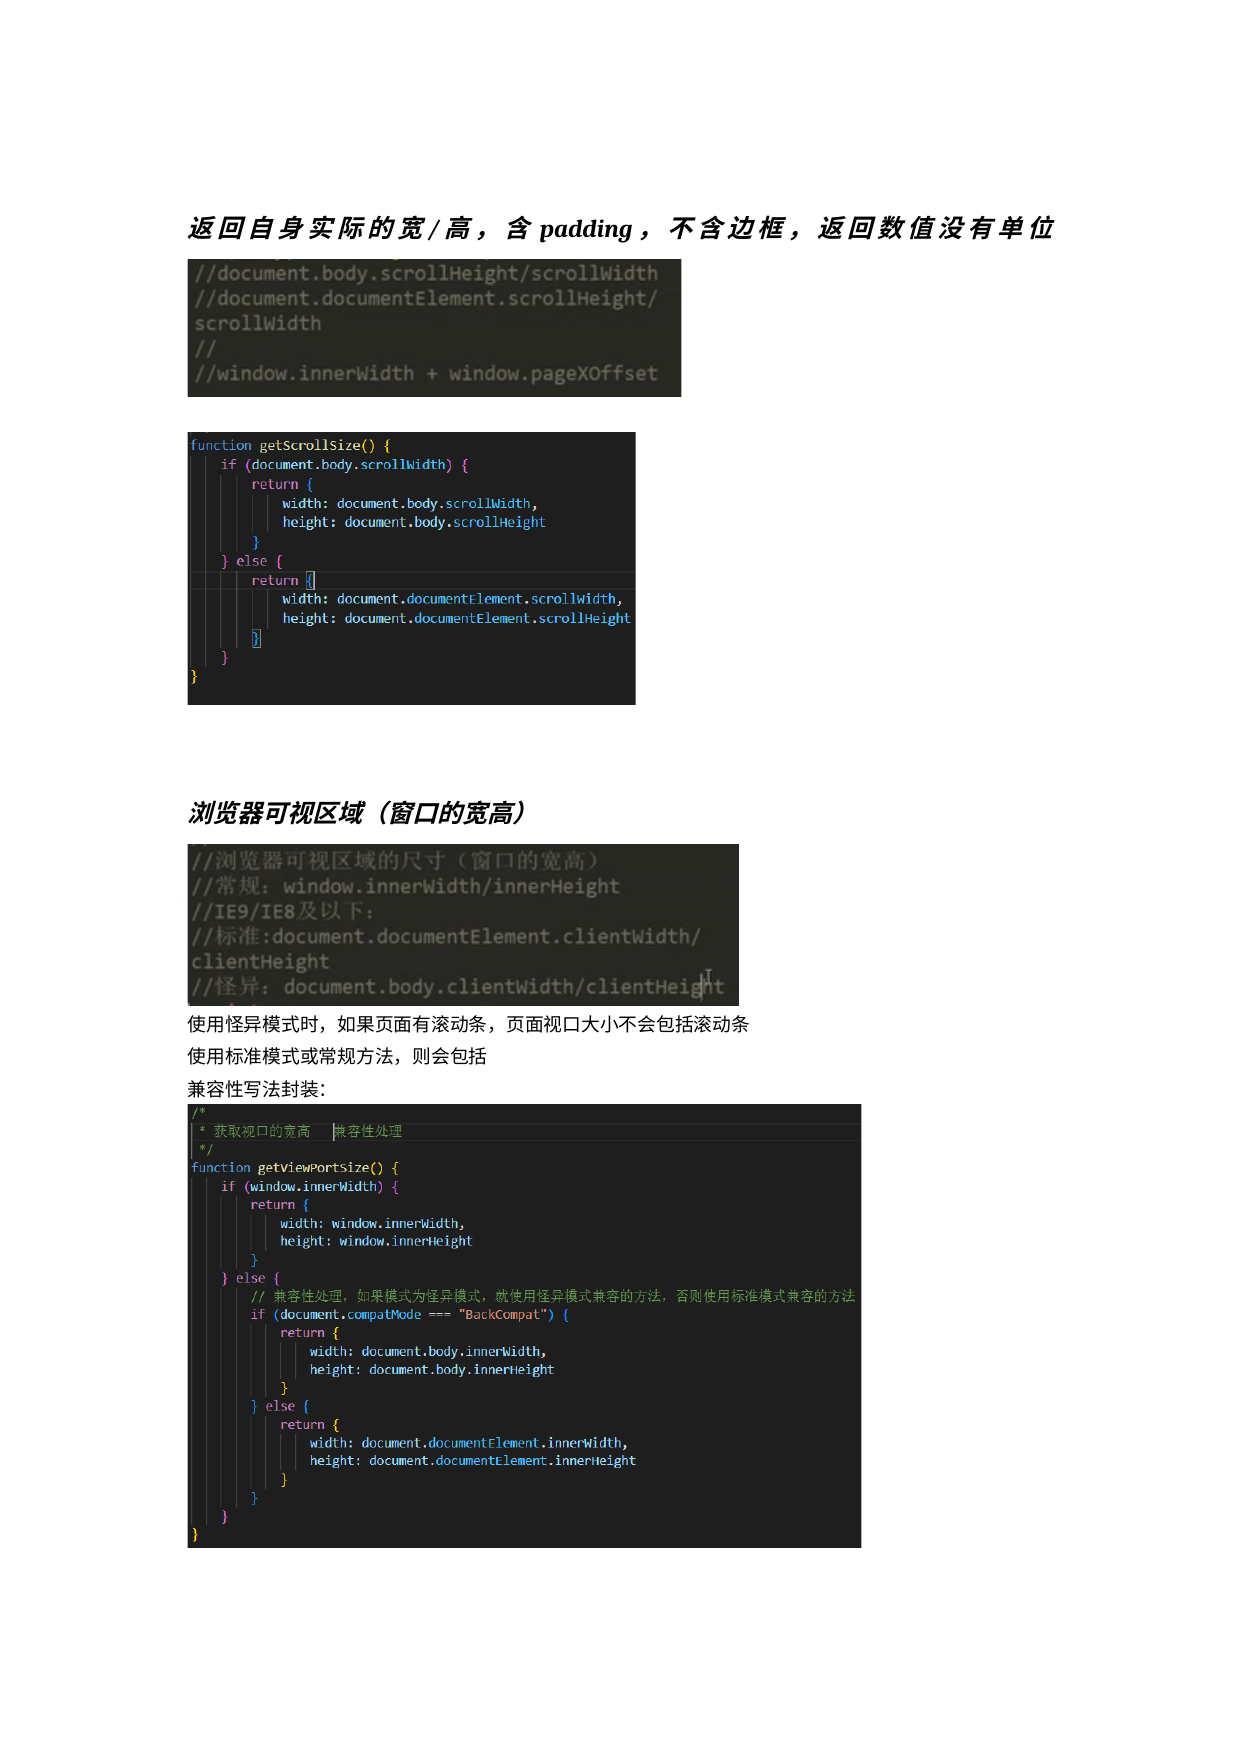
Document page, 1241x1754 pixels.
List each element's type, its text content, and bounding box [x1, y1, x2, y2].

text 兼容性写法封装： [187, 1072, 1053, 1104]
text 使用怪异模式时，如果页面有滚动条，页面视口大小不会包括滚动条 [187, 1007, 1053, 1039]
picture [187, 844, 739, 1006]
picture [187, 259, 682, 397]
picture [187, 432, 636, 705]
picture [187, 1104, 862, 1548]
subtitle 浏览器可视区域（窗口的宽高） [187, 779, 1053, 844]
text 使用标准模式或常规方法，则会包括 [187, 1039, 1053, 1072]
